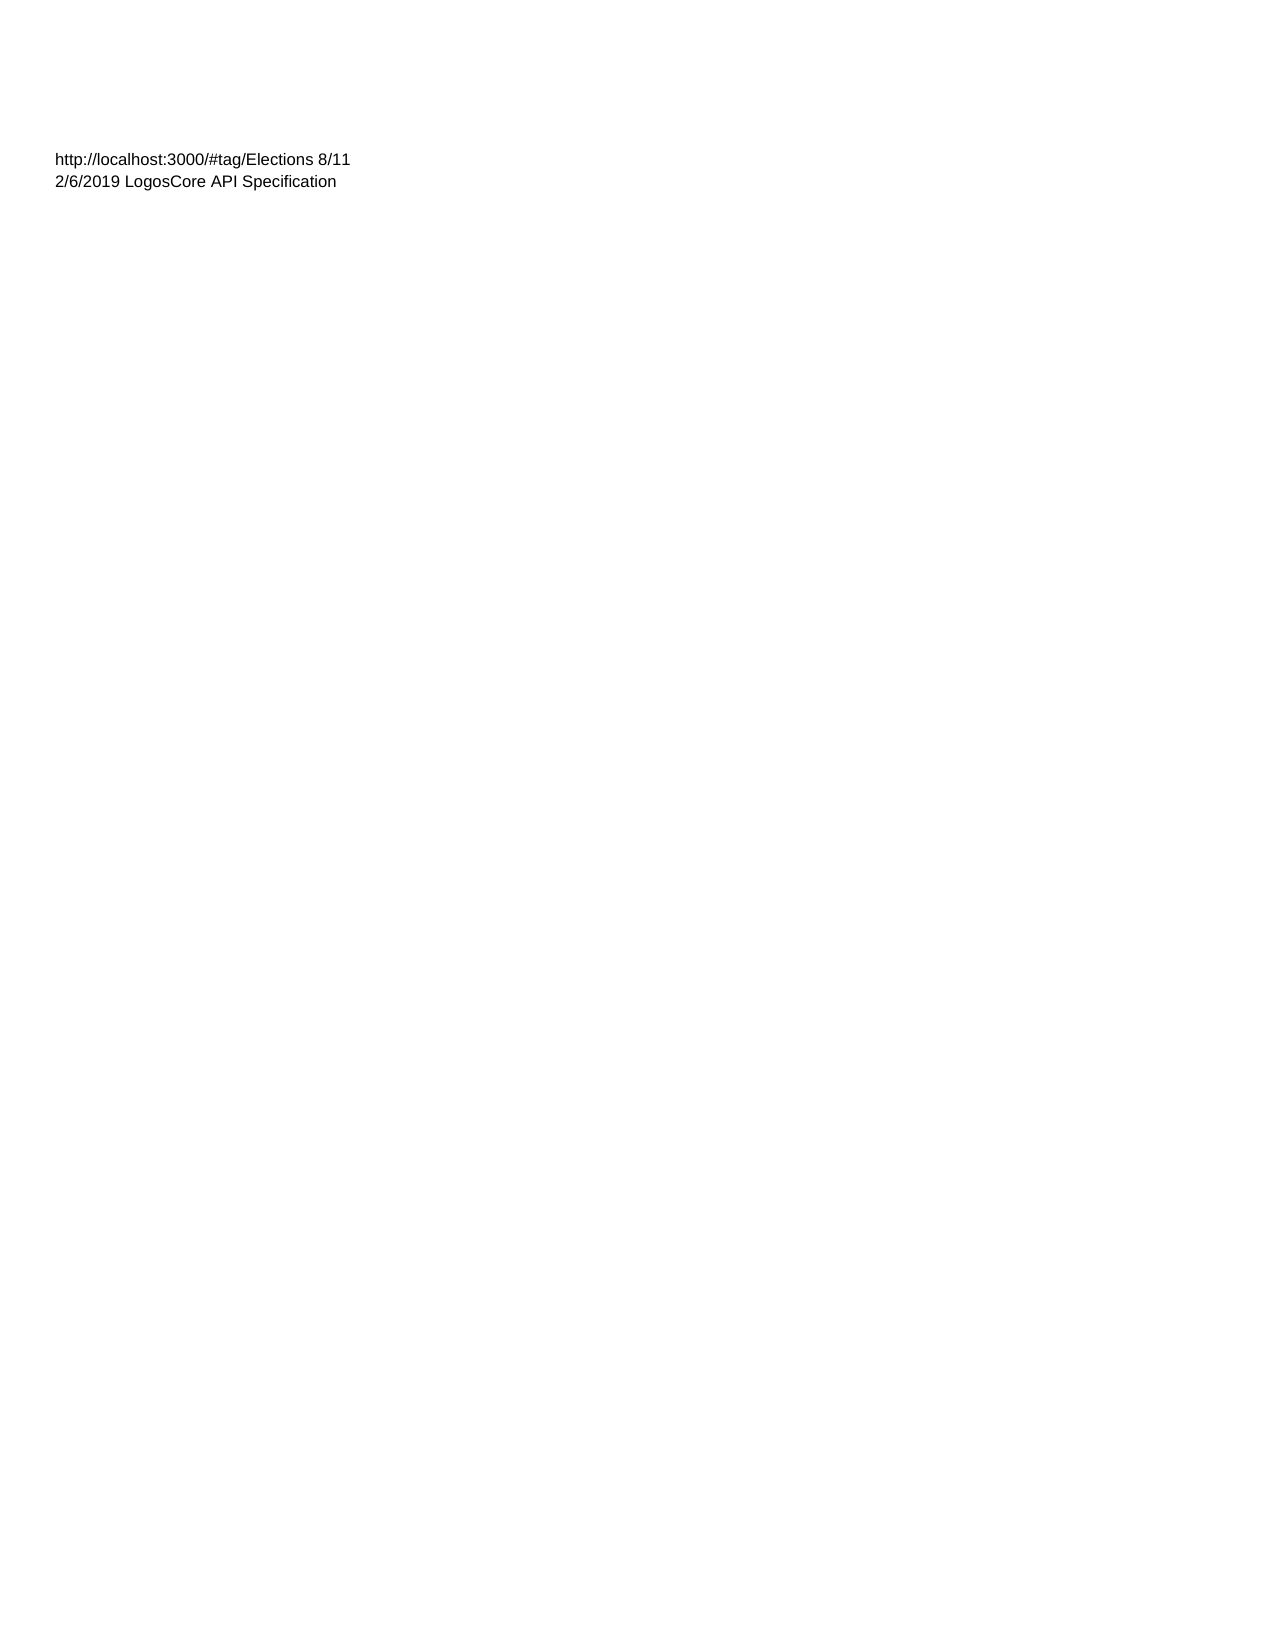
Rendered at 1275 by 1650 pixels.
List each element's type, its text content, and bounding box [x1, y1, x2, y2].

text http://localhost:3000/#tag/Elections 8/11 [55, 150, 1219, 169]
text 2/6/2019 LogosCore API Specification [55, 172, 822, 191]
